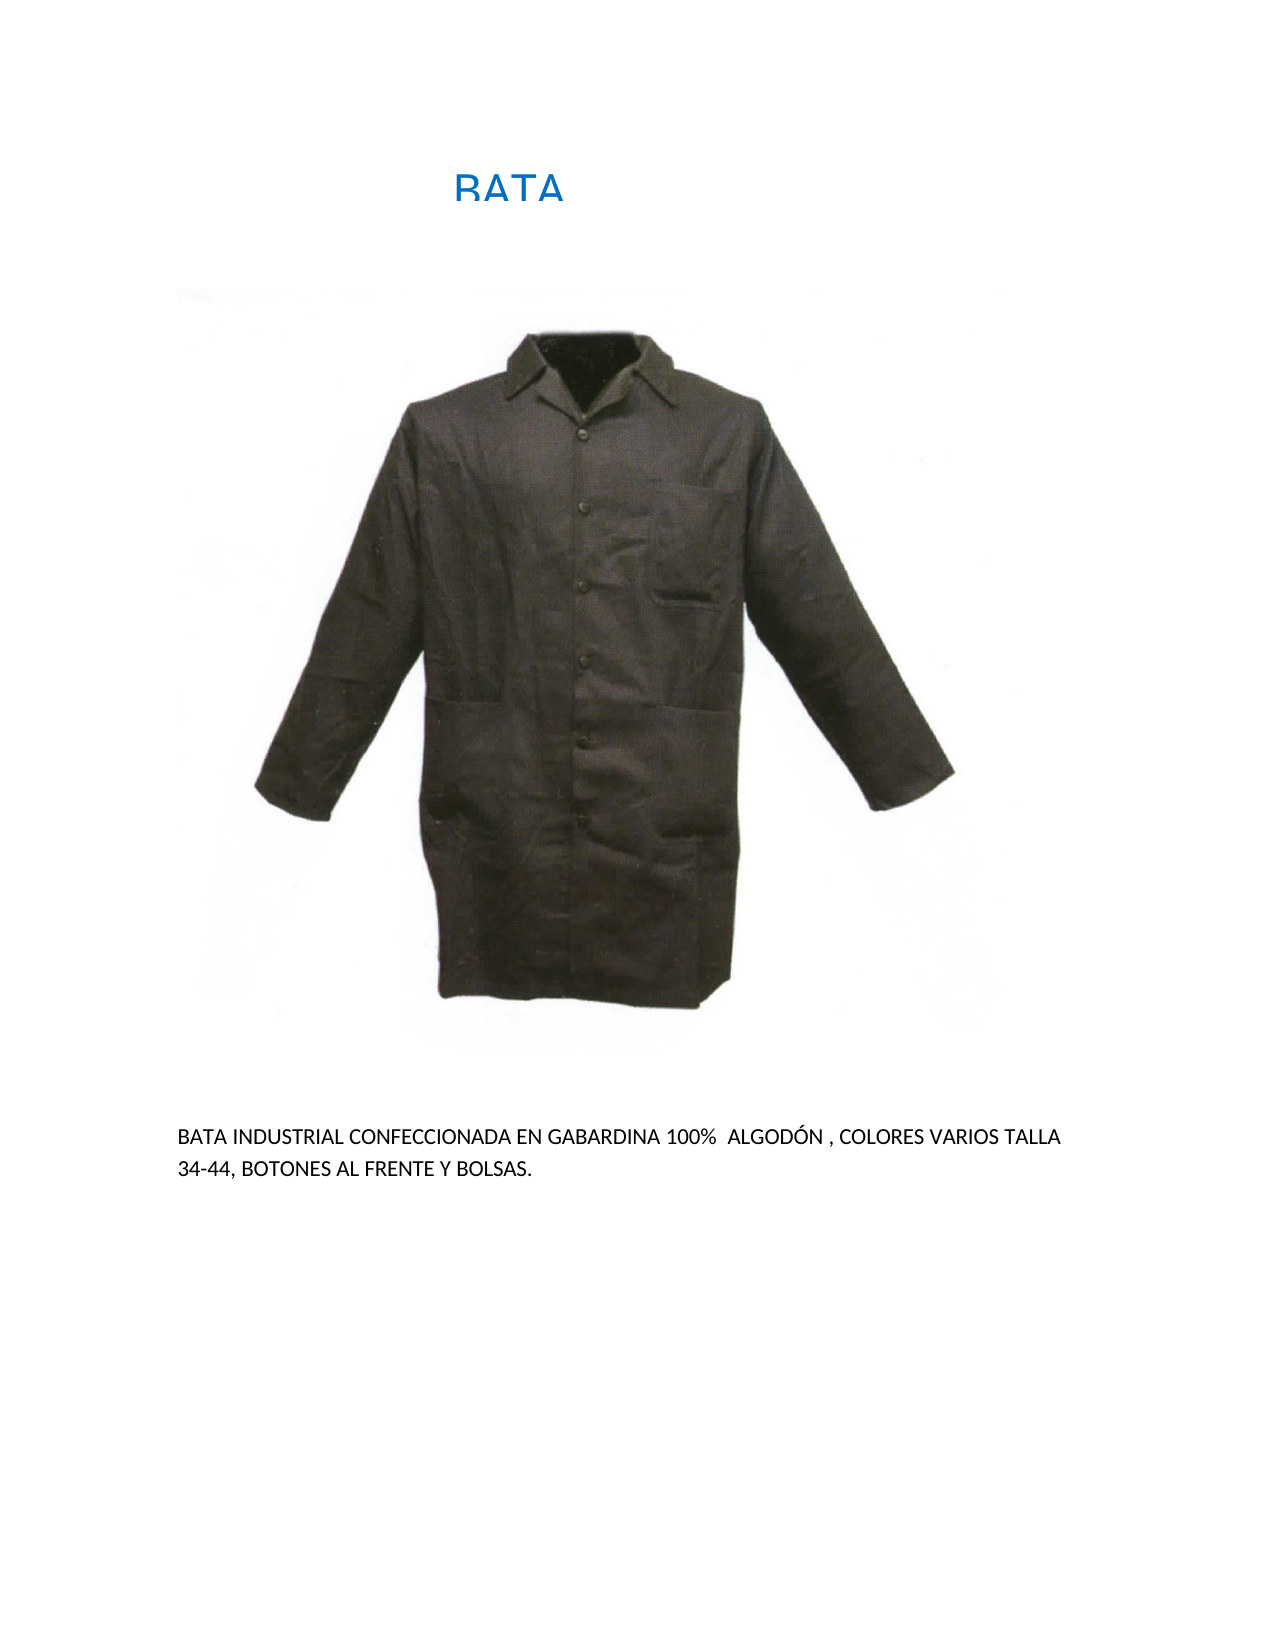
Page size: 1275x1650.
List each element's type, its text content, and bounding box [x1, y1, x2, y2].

picture [178, 289, 1020, 1051]
text BATA INDUSTRIAL CONFECCIONADA EN GABARDINA 100% ALGODÓN , COLORES VARIOS TALLA 34-44, BOTONES AL FRENTE Y BOLSAS. [177, 1122, 1090, 1182]
